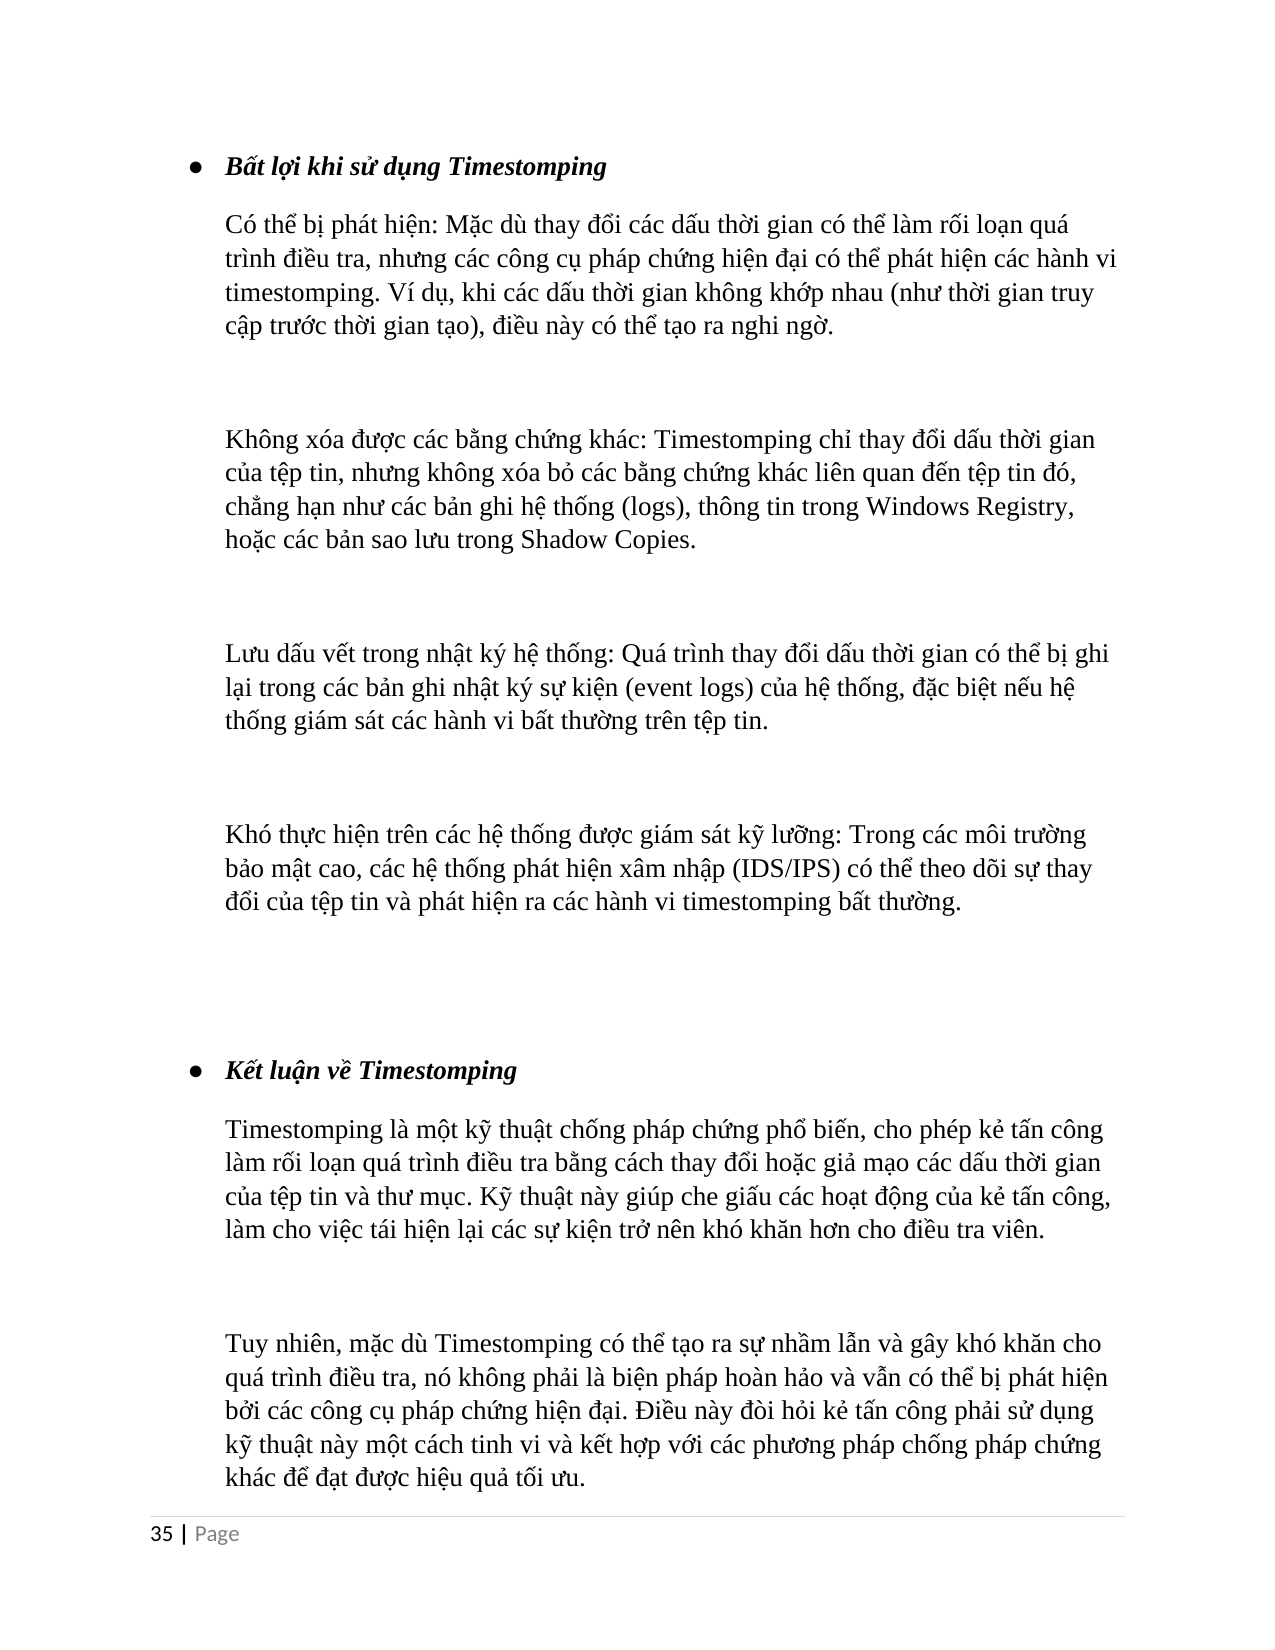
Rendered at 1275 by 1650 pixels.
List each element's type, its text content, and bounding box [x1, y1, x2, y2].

text Khó thực hiện trên các hệ thống được giám sát kỹ lưỡng: Trong các môi trường bảo mật cao, các hệ thống phát hiện xâm nhập (IDS/IPS) có thể theo dõi sự thay đổi của tệp tin và phát hiện ra các hành vi timestomping bất thường. [225, 818, 1125, 916]
text Không xóa được các bằng chứng khác: Timestomping chỉ thay đổi dấu thời gian của tệp tin, nhưng không xóa bỏ các bằng chứng khác liên quan đến tệp tin đó, chẳng hạn như các bản ghi hệ thống (logs), thông tin trong Windows Registry, hoặc các bản sao lưu trong Shadow Copies. [225, 423, 1125, 555]
text Timestomping là một kỹ thuật chống pháp chứng phổ biến, cho phép kẻ tấn công làm rối loạn quá trình điều tra bằng cách thay đổi hoặc giả mạo các dấu thời gian của tệp tin và thư mục. Kỹ thuật này giúp che giấu các hoạt động của kẻ tấn công, làm cho việc tái hiện lại các sự kiện trở nên khó khăn hơn cho điều tra viên. [225, 1113, 1125, 1244]
text Tuy nhiên, mặc dù Timestomping có thể tạo ra sự nhầm lẫn và gây khó khăn cho quá trình điều tra, nó không phải là biện pháp hoàn hảo và vẫn có thể bị phát hiện bởi các công cụ pháp chứng hiện đại. Điều này đòi hỏi kẻ tấn công phải sử dụng kỹ thuật này một cách tinh vi và kết hợp với các phương pháp chống pháp chứng khác để đạt được hiệu quả tối ưu. [225, 1327, 1125, 1492]
text Lưu dấu vết trong nhật ký hệ thống: Quá trình thay đổi dấu thời gian có thể bị ghi lại trong các bản ghi nhật ký sự kiện (event logs) của hệ thống, đặc biệt nếu hệ thống giám sát các hành vi bất thường trên tệp tin. [225, 637, 1125, 736]
list Bất lợi khi sử dụng Timestomping [187, 150, 1125, 181]
list Kết luận về Timestomping [187, 1054, 1125, 1085]
text Có thể bị phát hiện: Mặc dù thay đổi các dấu thời gian có thể làm rối loạn quá trình điều tra, nhưng các công cụ pháp chứng hiện đại có thể phát hiện các hành vi timestomping. Ví dụ, khi các dấu thời gian không khớp nhau (như thời gian truy cập trước thời gian tạo), điều này có thể tạo ra nghi ngờ. [225, 208, 1125, 340]
